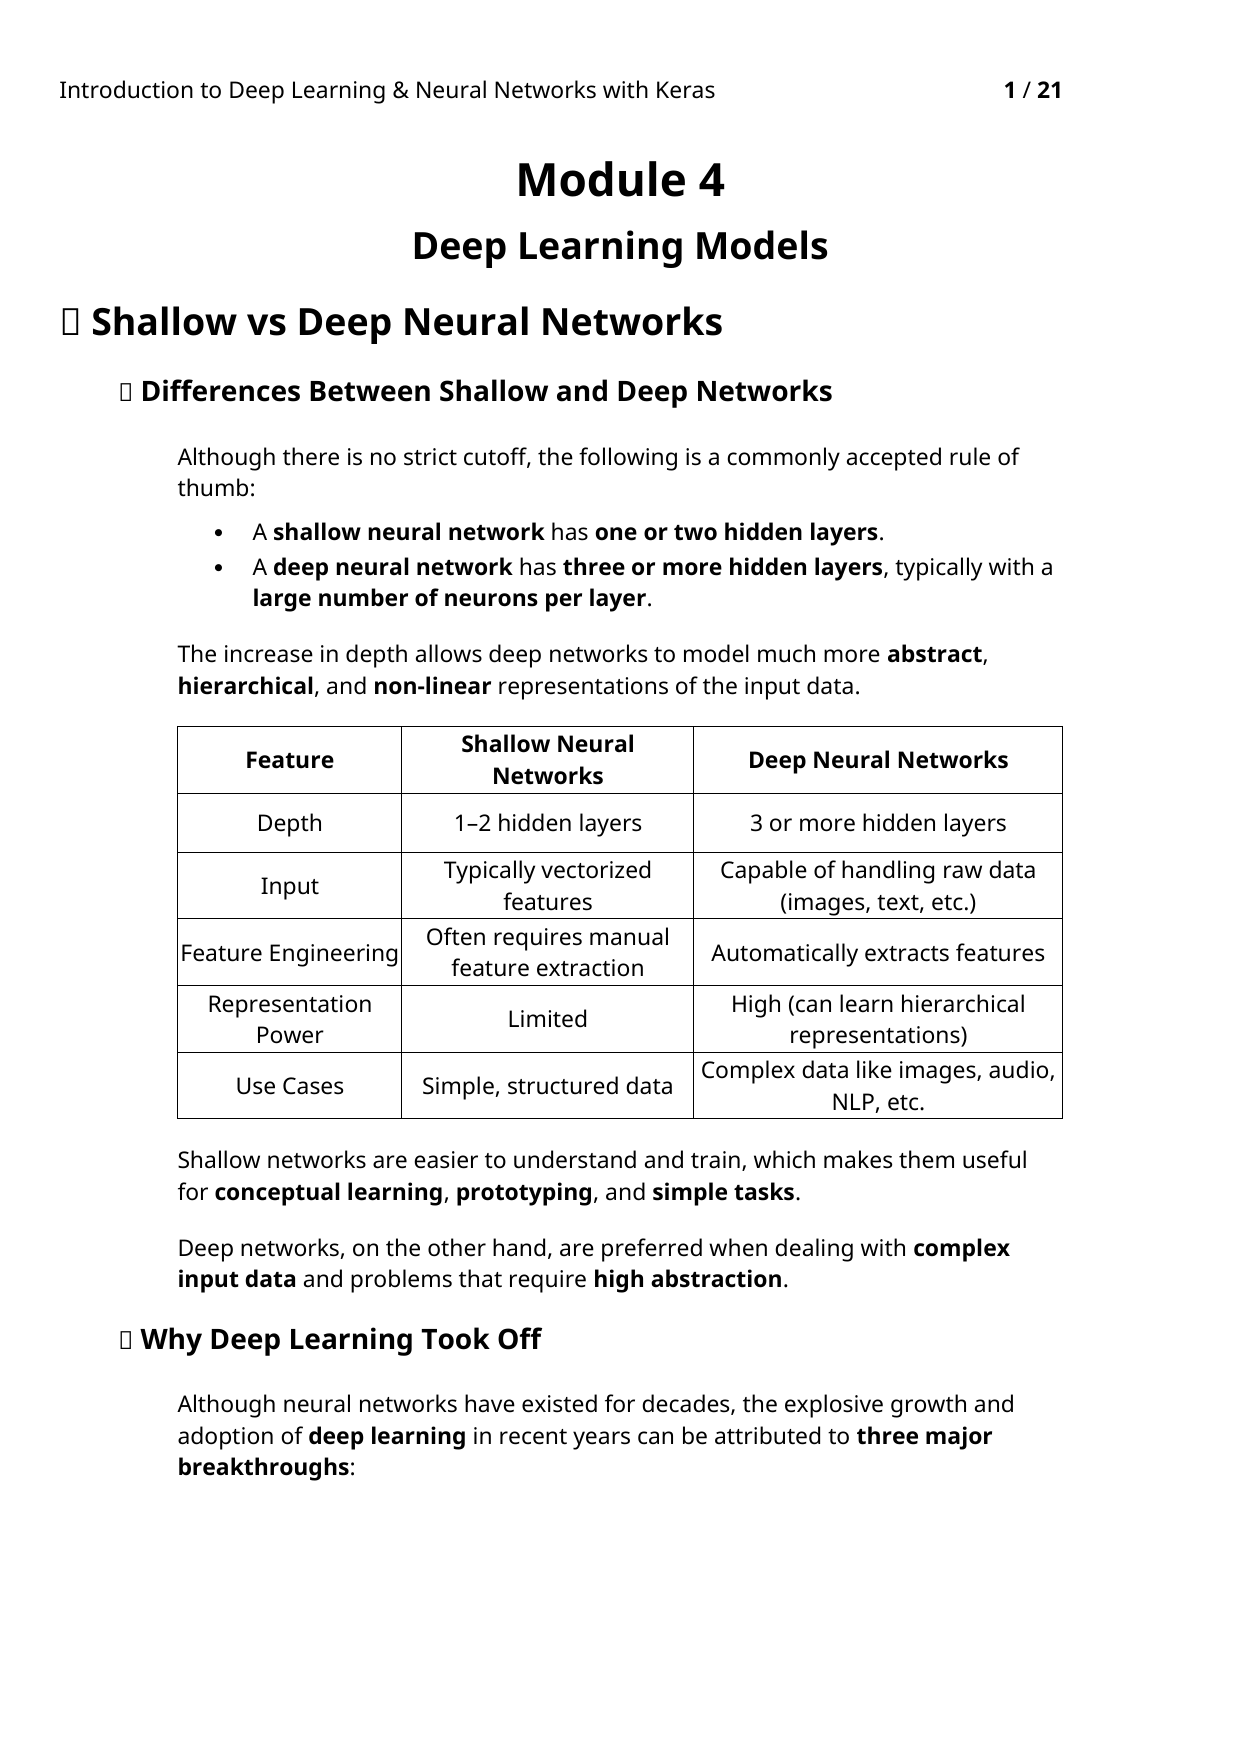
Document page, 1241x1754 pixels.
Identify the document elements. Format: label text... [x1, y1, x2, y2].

table_cell Typically vectorized features [402, 853, 693, 918]
subtitle 🔹 Why Deep Learning Took Off [118, 1319, 1063, 1358]
table_cell Automatically extracts features [694, 919, 1062, 985]
table_cell Often requires manual feature extraction [402, 919, 693, 985]
list A shallow neural network has one or two hidden layers. [215, 515, 1063, 547]
table_header Deep Neural Networks [694, 727, 1062, 792]
table_cell Complex data like images, audio, NLP, etc. [694, 1053, 1062, 1118]
table_cell High (can learn hierarchical representations) [694, 986, 1062, 1052]
table_cell Input [178, 853, 401, 918]
text Although neural networks have existed for decades, the explosive growth and adoption of deep learning in recent years can be attributed to three major breakthroughs: [177, 1388, 1063, 1482]
subtitle Module 4 [177, 148, 1063, 210]
table_cell Capable of handling raw data (images, text, etc.) [694, 853, 1062, 918]
table_header Feature [178, 727, 401, 792]
table_cell 1–2 hidden layers [402, 794, 693, 852]
table_cell 3 or more hidden layers [694, 794, 1062, 852]
table_cell Feature Engineering [178, 919, 401, 985]
subtitle 📌 Shallow vs Deep Neural Networks [59, 295, 1063, 346]
text Shallow networks are easier to understand and train, which makes them useful for conceptual learning, prototyping, and simple tasks. [177, 1144, 1063, 1207]
list A deep neural network has three or more hidden layers, typically with a large number of neurons per layer. [215, 551, 1063, 613]
text Although there is no strict cutoff, the following is a commonly accepted rule of thumb: [177, 440, 1063, 503]
table_cell Use Cases [178, 1053, 401, 1118]
table_cell Limited [402, 986, 693, 1052]
table_cell Simple, structured data [402, 1053, 693, 1118]
subtitle Deep Learning Models [177, 219, 1063, 270]
table_cell Depth [178, 794, 401, 852]
text Deep networks, on the other hand, are preferred when dealing with complex input data and problems that require high abstraction. [177, 1232, 1063, 1294]
table_header Shallow Neural Networks [402, 727, 693, 792]
subtitle 🔹 Differences Between Shallow and Deep Networks [118, 371, 1063, 410]
table_cell Representation Power [178, 986, 401, 1052]
text The increase in depth allows deep networks to model much more abstract, hierarchical, and non-linear representations of the input data. [177, 638, 1063, 701]
